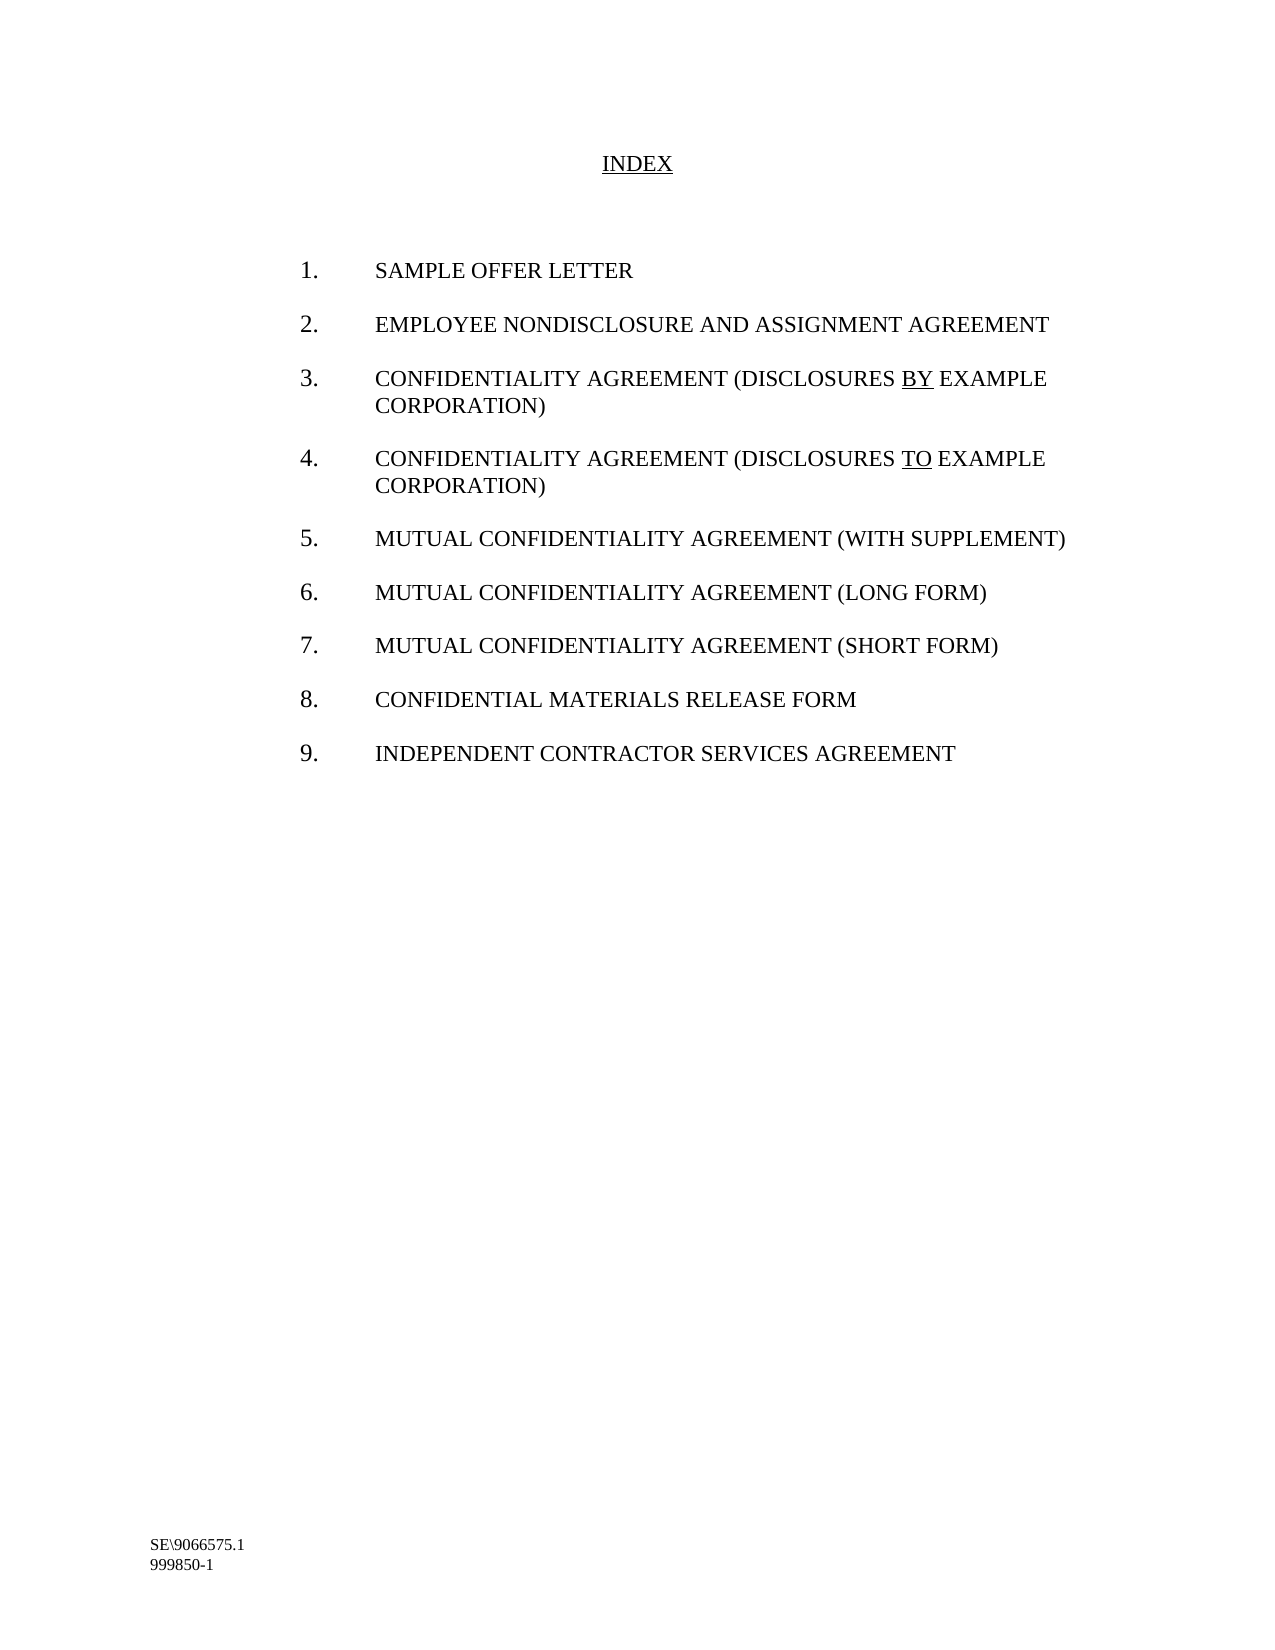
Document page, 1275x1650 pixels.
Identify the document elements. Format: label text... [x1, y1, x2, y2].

list MUTUAL CONFIDENTIALITY AGREEMENT (LONG FORM) [300, 577, 1125, 606]
list SAMPLE OFFER LETTER [300, 255, 1125, 284]
list CONFIDENTIALITY AGREEMENT (DISCLOSURES BY EXAMPLE CORPORATION) [300, 363, 1125, 418]
list MUTUAL CONFIDENTIALITY AGREEMENT (WITH SUPPLEMENT) [300, 523, 1125, 552]
text INDEX [150, 150, 1125, 176]
list MUTUAL CONFIDENTIALITY AGREEMENT (SHORT FORM) [300, 631, 1125, 659]
list EMPLOYEE NONDISCLOSURE AND ASSIGNMENT AGREEMENT [300, 309, 1125, 338]
list INDEPENDENT CONTRACTOR SERVICES AGREEMENT [300, 738, 1125, 767]
list CONFIDENTIAL MATERIALS RELEASE FORM [300, 684, 1125, 713]
list CONFIDENTIALITY AGREEMENT (DISCLOSURES TO EXAMPLE CORPORATION) [300, 443, 1125, 498]
